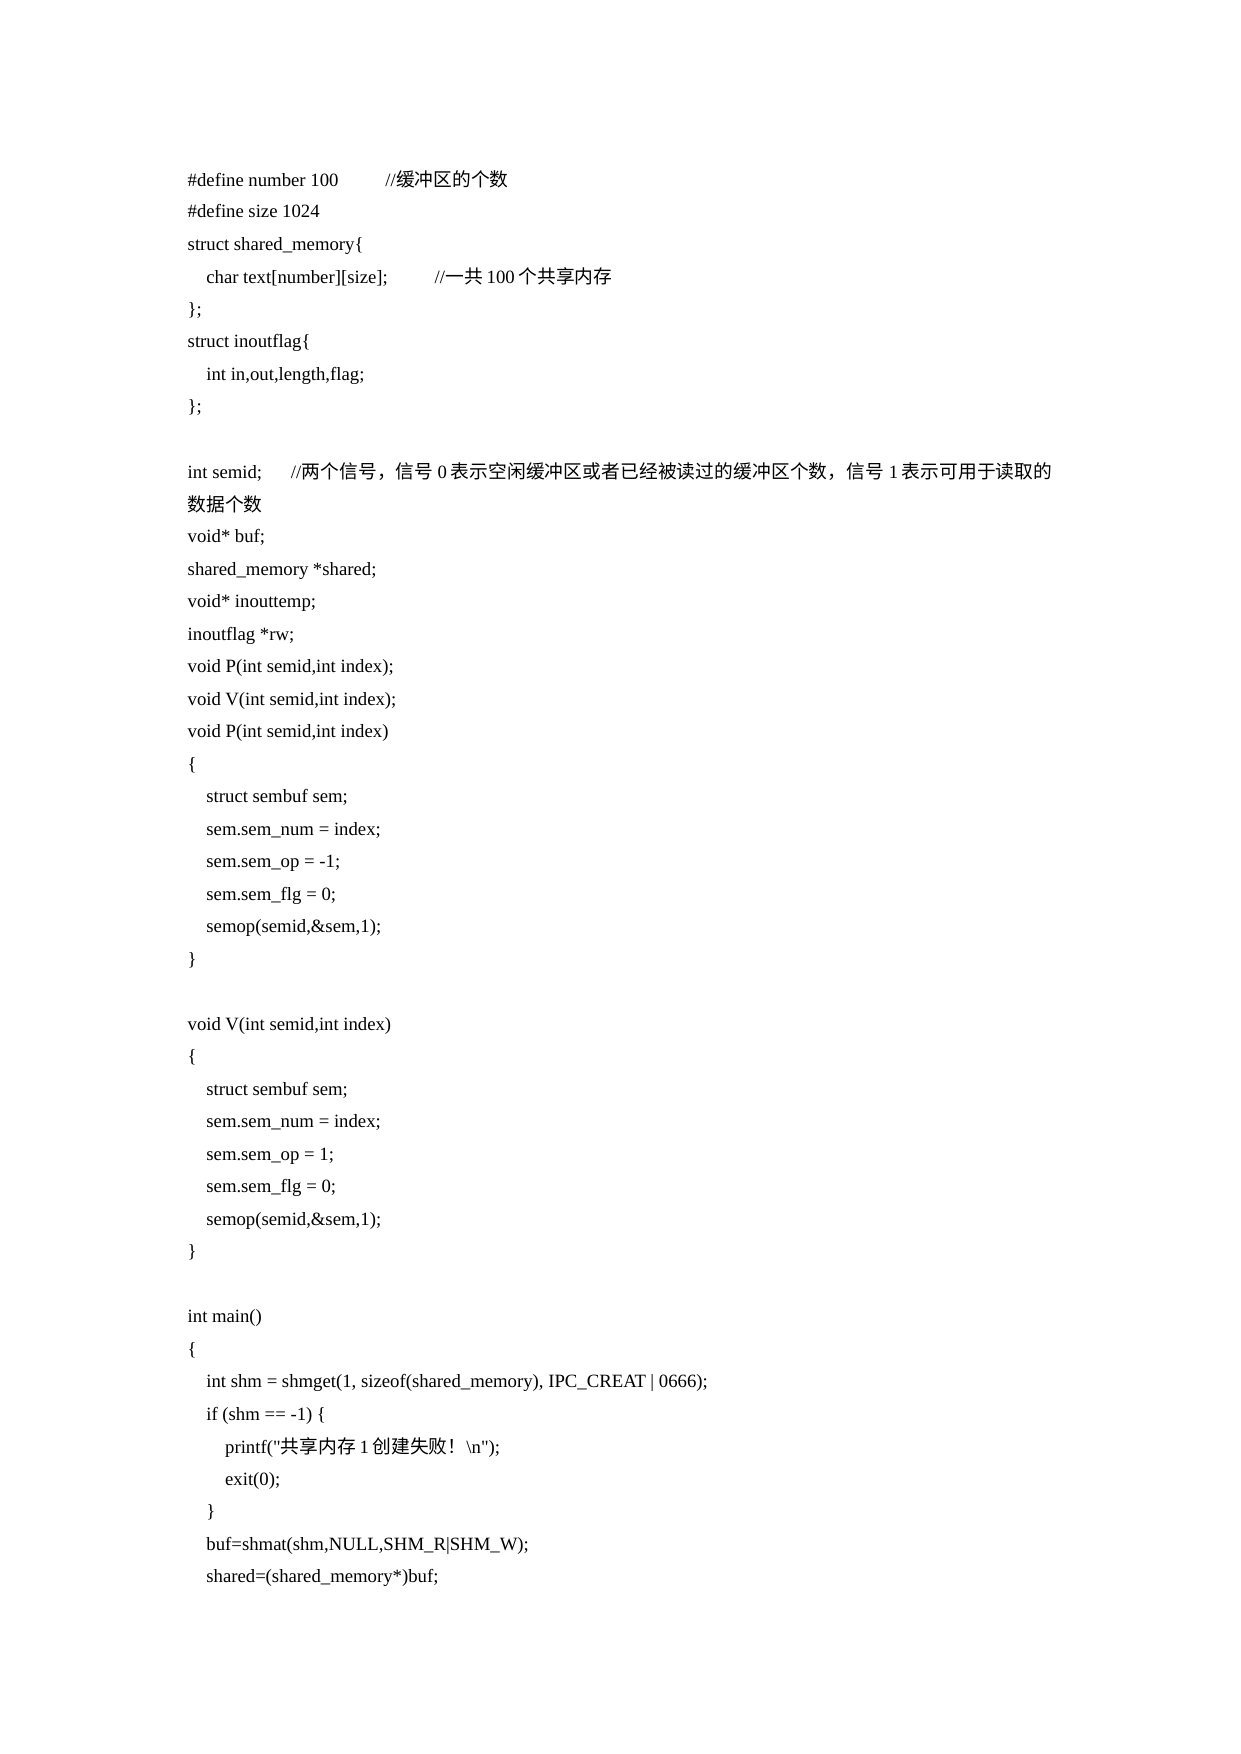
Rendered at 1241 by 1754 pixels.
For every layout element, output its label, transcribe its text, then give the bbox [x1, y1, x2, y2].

text shared_memory *shared; [187, 552, 1053, 584]
text } [187, 942, 1053, 974]
text #define size 1024 [187, 194, 1053, 227]
text void* inouttemp; [187, 584, 1053, 617]
text sem.sem_op = -1; [187, 844, 1053, 877]
text struct sembuf sem; [187, 1072, 1053, 1104]
text exit(0); [187, 1462, 1053, 1494]
text int main() [187, 1299, 1053, 1332]
text void V(int semid,int index) [187, 1007, 1053, 1039]
text } [187, 1234, 1053, 1267]
text } [187, 1494, 1053, 1527]
text sem.sem_num = index; [187, 812, 1053, 844]
text { [187, 747, 1053, 779]
text { [187, 1039, 1053, 1072]
text buf=shmat(shm,NULL,SHM_R|SHM_W); [187, 1527, 1053, 1559]
text printf("共享内存1创建失败！\n"); [187, 1429, 1053, 1462]
text { [187, 1332, 1053, 1364]
text struct sembuf sem; [187, 779, 1053, 812]
text struct shared_memory{ [187, 227, 1053, 259]
text sem.sem_flg = 0; [187, 877, 1053, 909]
text int in,out,length,flag; [187, 357, 1053, 389]
text char text[number][size]; //一共100个共享内存 [187, 259, 1053, 292]
text semop(semid,&sem,1); [187, 1202, 1053, 1234]
text int shm = shmget(1, sizeof(shared_memory), IPC_CREAT | 0666); [187, 1364, 1053, 1397]
text void P(int semid,int index); [187, 649, 1053, 682]
text void V(int semid,int index); [187, 682, 1053, 714]
text #define number 100 //缓冲区的个数 [187, 162, 1053, 194]
text sem.sem_num = index; [187, 1104, 1053, 1137]
text void P(int semid,int index) [187, 714, 1053, 747]
text inoutflag *rw; [187, 617, 1053, 649]
text void* buf; [187, 519, 1053, 552]
text shared=(shared_memory*)buf; [187, 1559, 1053, 1592]
text sem.sem_flg = 0; [187, 1169, 1053, 1202]
text sem.sem_op = 1; [187, 1137, 1053, 1169]
text semop(semid,&sem,1); [187, 909, 1053, 942]
text struct inoutflag{ [187, 324, 1053, 357]
text }; [187, 292, 1053, 324]
text }; [187, 389, 1053, 422]
text if (shm == -1) { [187, 1397, 1053, 1429]
text int semid; //两个信号，信号0表示空闲缓冲区或者已经被读过的缓冲区个数，信号1表示可用于读取的数据个数 [187, 454, 1053, 519]
